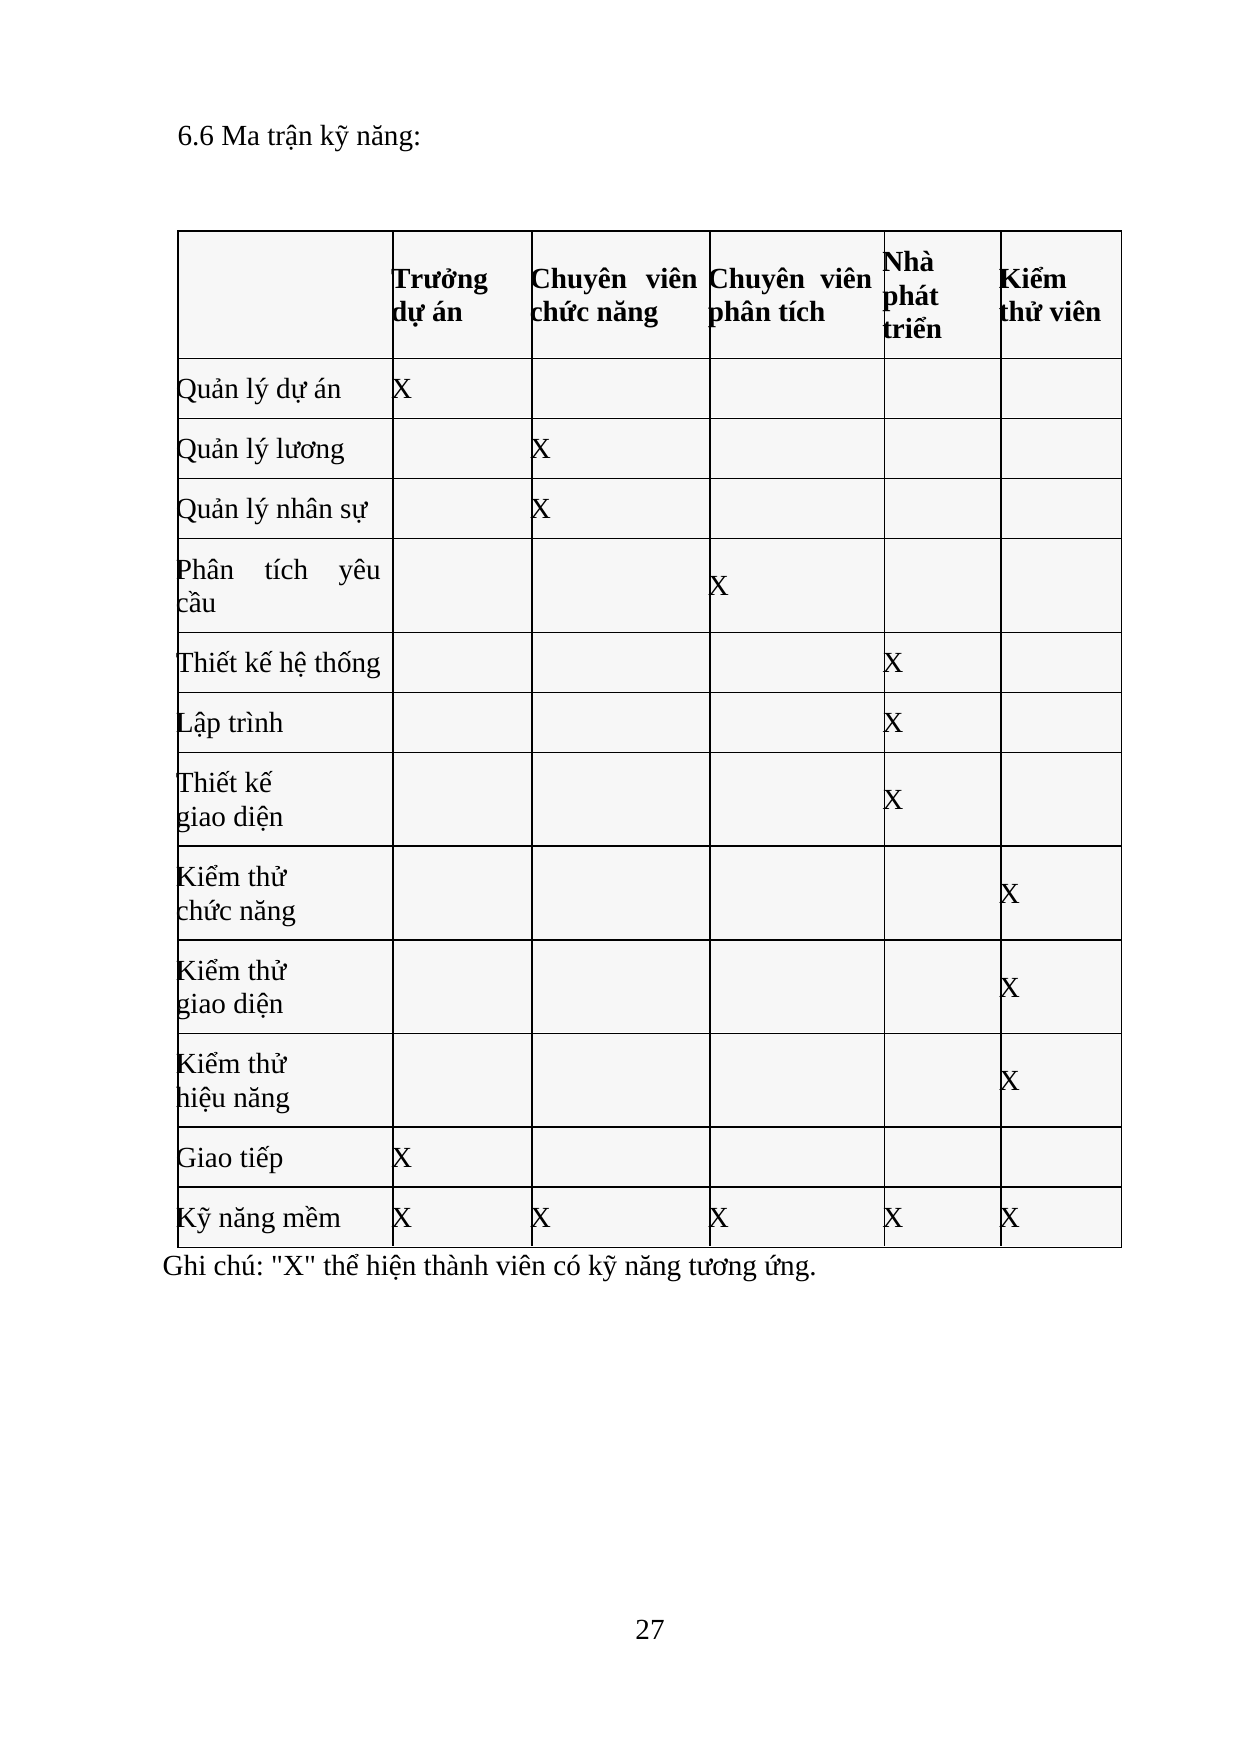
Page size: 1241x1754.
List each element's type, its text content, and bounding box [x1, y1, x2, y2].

table_cell [394, 941, 531, 1032]
table_cell [711, 359, 884, 417]
table_header Chuyên viên phân tích [711, 232, 884, 357]
table_cell Thiết kế hệ thống [179, 633, 392, 691]
table_cell [711, 693, 884, 752]
table_cell [711, 1034, 884, 1126]
table_header Trưởng dự án [394, 232, 531, 357]
table_cell [885, 847, 1000, 939]
table_cell [533, 539, 709, 631]
table_cell [1002, 693, 1121, 752]
table_cell Quản lý nhân sự [179, 479, 392, 538]
table_cell X [1002, 941, 1121, 1032]
table_cell Kiểm thử chức năng [179, 847, 392, 939]
table_cell X [885, 693, 1000, 752]
table_cell [1002, 633, 1121, 691]
table_cell [533, 753, 709, 845]
subtitle 6.6 Ma trận kỹ năng: [177, 118, 1122, 152]
table_cell X [394, 1128, 531, 1186]
table_cell X [1002, 847, 1121, 939]
table_cell [885, 1034, 1000, 1126]
table_header Kiểm thử viên [1002, 232, 1121, 357]
table_cell Phân tích yêu cầu [179, 539, 392, 631]
table_cell Quản lý lương [179, 419, 392, 478]
table_cell X [394, 1188, 531, 1246]
table_cell [711, 633, 884, 691]
table_cell [394, 847, 531, 939]
table_cell [711, 479, 884, 538]
table_cell Lập trình [179, 693, 392, 752]
table_cell [394, 633, 531, 691]
table_cell [533, 847, 709, 939]
table_cell [533, 633, 709, 691]
table_cell [1002, 539, 1121, 631]
table_cell [1002, 1128, 1121, 1186]
table_cell Kiểm thử hiệu năng [179, 1034, 392, 1126]
table_cell [1002, 753, 1121, 845]
table_cell [394, 693, 531, 752]
table_cell [885, 539, 1000, 631]
table_cell [1002, 419, 1121, 478]
table_cell [394, 479, 531, 538]
table_cell [394, 1034, 531, 1126]
table_cell X [885, 633, 1000, 691]
text Ghi chú: "X" thể hiện thành viên có kỹ năng tương ứng. [162, 1248, 1122, 1281]
table_cell [711, 847, 884, 939]
table_cell [885, 479, 1000, 538]
table_cell [394, 753, 531, 845]
table_cell X [394, 359, 531, 417]
table_header Nhà phát triển [885, 232, 1000, 357]
table_cell [1002, 479, 1121, 538]
table_cell [711, 941, 884, 1032]
table_cell Kỹ năng mềm [179, 1188, 392, 1246]
table_header Chuyên viên chức năng [533, 232, 709, 357]
table_cell [711, 419, 884, 478]
table_cell [533, 941, 709, 1032]
table_cell X [711, 539, 884, 631]
table_cell X [1002, 1188, 1121, 1246]
table_cell [533, 1128, 709, 1186]
table_cell [533, 1034, 709, 1126]
table_cell [885, 1128, 1000, 1186]
table_cell X [1002, 1034, 1121, 1126]
table_cell X [533, 419, 709, 478]
table_cell Thiết kế giao diện [179, 753, 392, 845]
table_cell [885, 941, 1000, 1032]
table_cell Quản lý dự án [179, 359, 392, 417]
table_cell X [885, 1188, 1000, 1246]
table_cell X [533, 1188, 709, 1246]
table_cell [885, 359, 1000, 417]
table_cell [533, 359, 709, 417]
table_cell X [533, 479, 709, 538]
table_cell Giao tiếp [179, 1128, 392, 1186]
table_cell X [885, 753, 1000, 845]
table_cell [711, 1128, 884, 1186]
table_cell X [711, 1188, 884, 1246]
table_cell [885, 419, 1000, 478]
table_cell [394, 539, 531, 631]
table_header [179, 232, 392, 357]
table_cell Kiểm thử giao diện [179, 941, 392, 1032]
table_cell [533, 693, 709, 752]
table_cell [394, 419, 531, 478]
table_cell [1002, 359, 1121, 417]
table_cell [711, 753, 884, 845]
